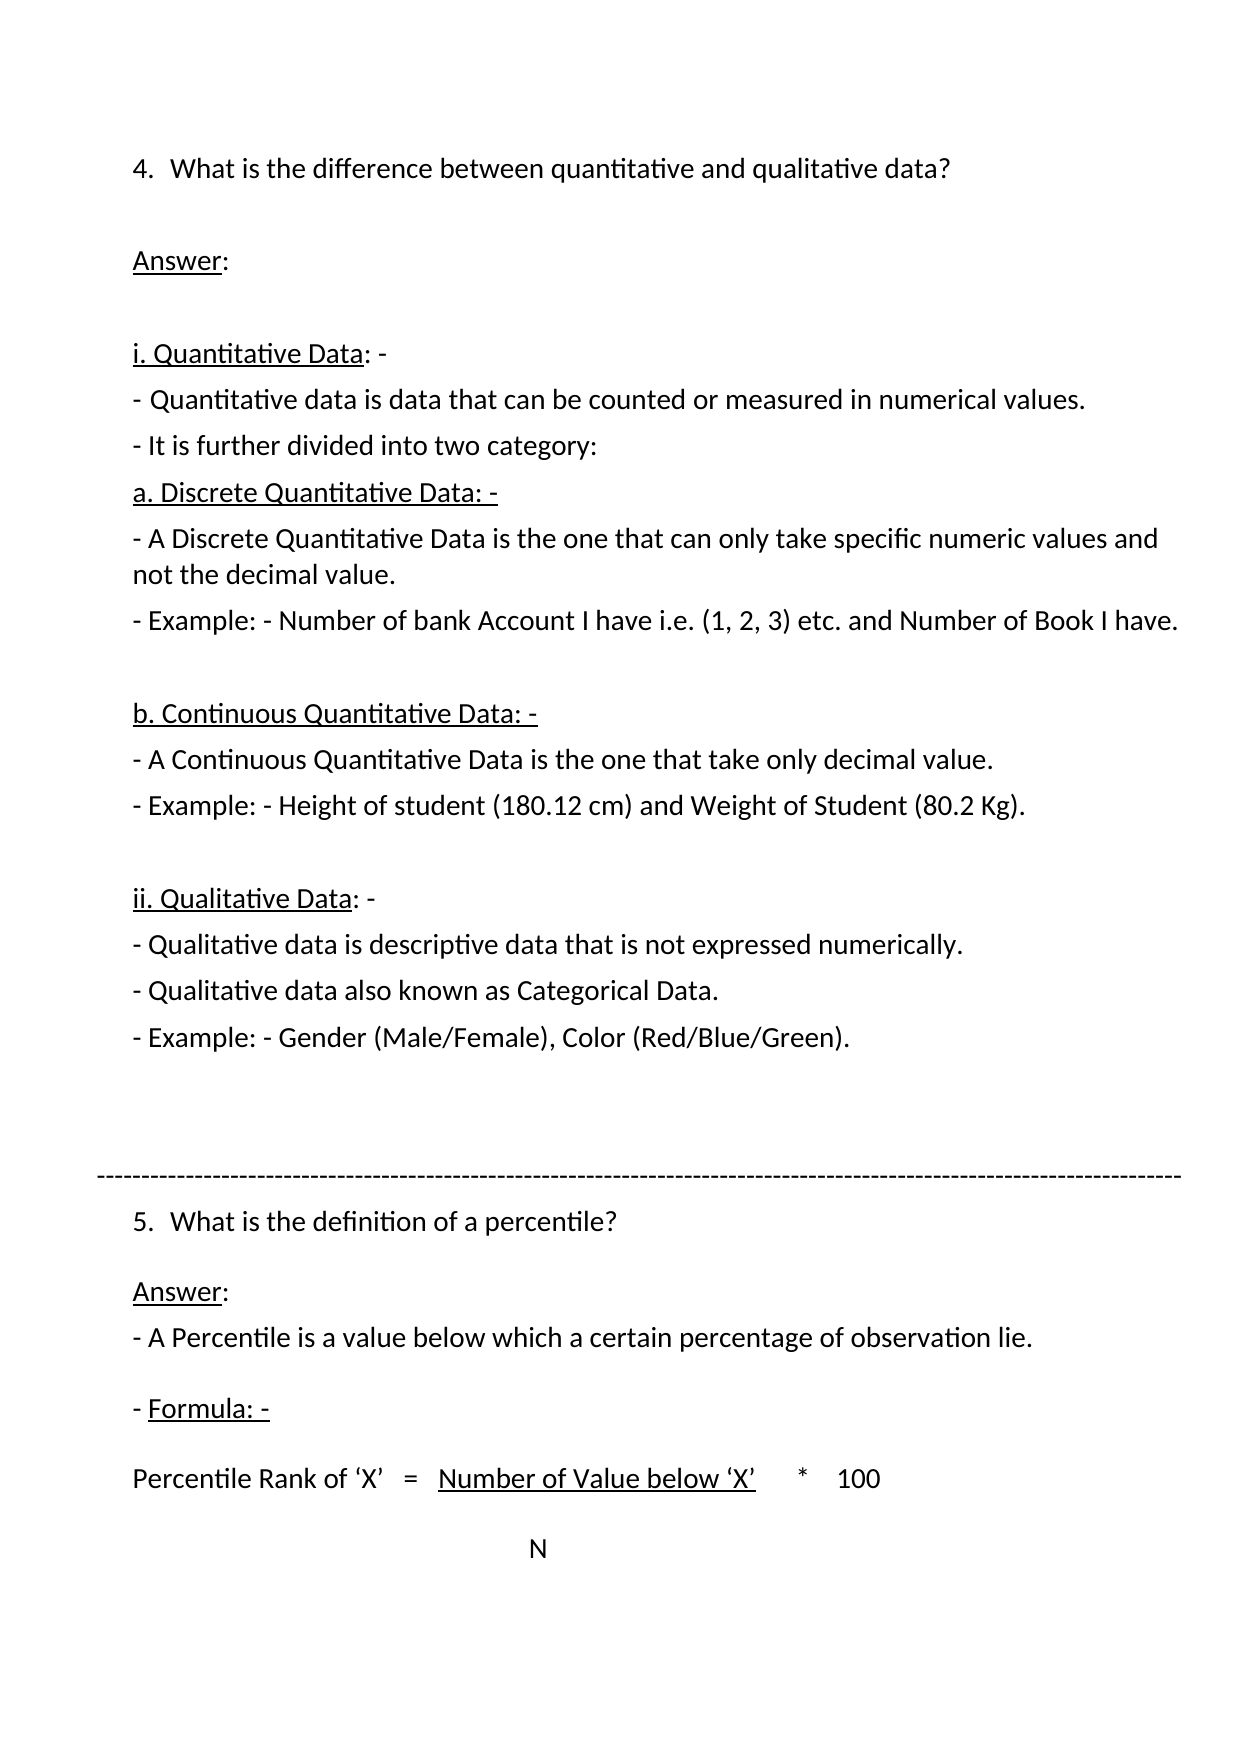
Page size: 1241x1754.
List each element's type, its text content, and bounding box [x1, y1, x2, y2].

text - Example: - Number of bank Account I have i.e. (1, 2, 3) etc. and Number of Book I have. [59, 602, 1197, 638]
text - A Continuous Quantitative Data is the one that take only decimal value. [132, 741, 1197, 777]
text b. Continuous Quantitative Data: - [59, 695, 1197, 731]
text - A Discrete Quantitative Data is the one that can only take specific numeric values and not the decimal value. [132, 520, 1197, 592]
text Answer: [132, 1273, 1197, 1309]
list What is the definition of a percentile? [132, 1203, 1197, 1239]
list What is the difference between quantitative and qualitative data? [132, 150, 1197, 186]
text N [132, 1530, 1197, 1566]
text - Qualitative data is descriptive data that is not expressed numerically. [59, 926, 1197, 962]
text a. Discrete Quantitative Data: - [59, 474, 1197, 509]
text Answer: [59, 242, 1197, 278]
text - Formula: - [132, 1390, 1197, 1425]
text - Quantitative data is data that can be counted or measured in numerical values. [59, 381, 1197, 417]
text i. Quantitative Data: - [59, 335, 1197, 371]
text - Example: - Gender (Male/Female), Color (Red/Blue/Green). [59, 1019, 1197, 1054]
text - It is further divided into two category: [59, 427, 1197, 463]
text - Example: - Height of student (180.12 cm) and Weight of Student (80.2 Kg). [132, 787, 1197, 823]
text -------------------------------------------------------------------------------------------------------------------------- [96, 1157, 1196, 1193]
text ii. Qualitative Data: - [59, 880, 1197, 916]
text - A Percentile is a value below which a certain percentage of observation lie. [132, 1319, 1197, 1355]
text Percentile Rank of ‘X’ = Number of Value below ‘X’ * 100 [132, 1460, 1197, 1495]
text - Qualitative data also known as Categorical Data. [59, 972, 1197, 1008]
